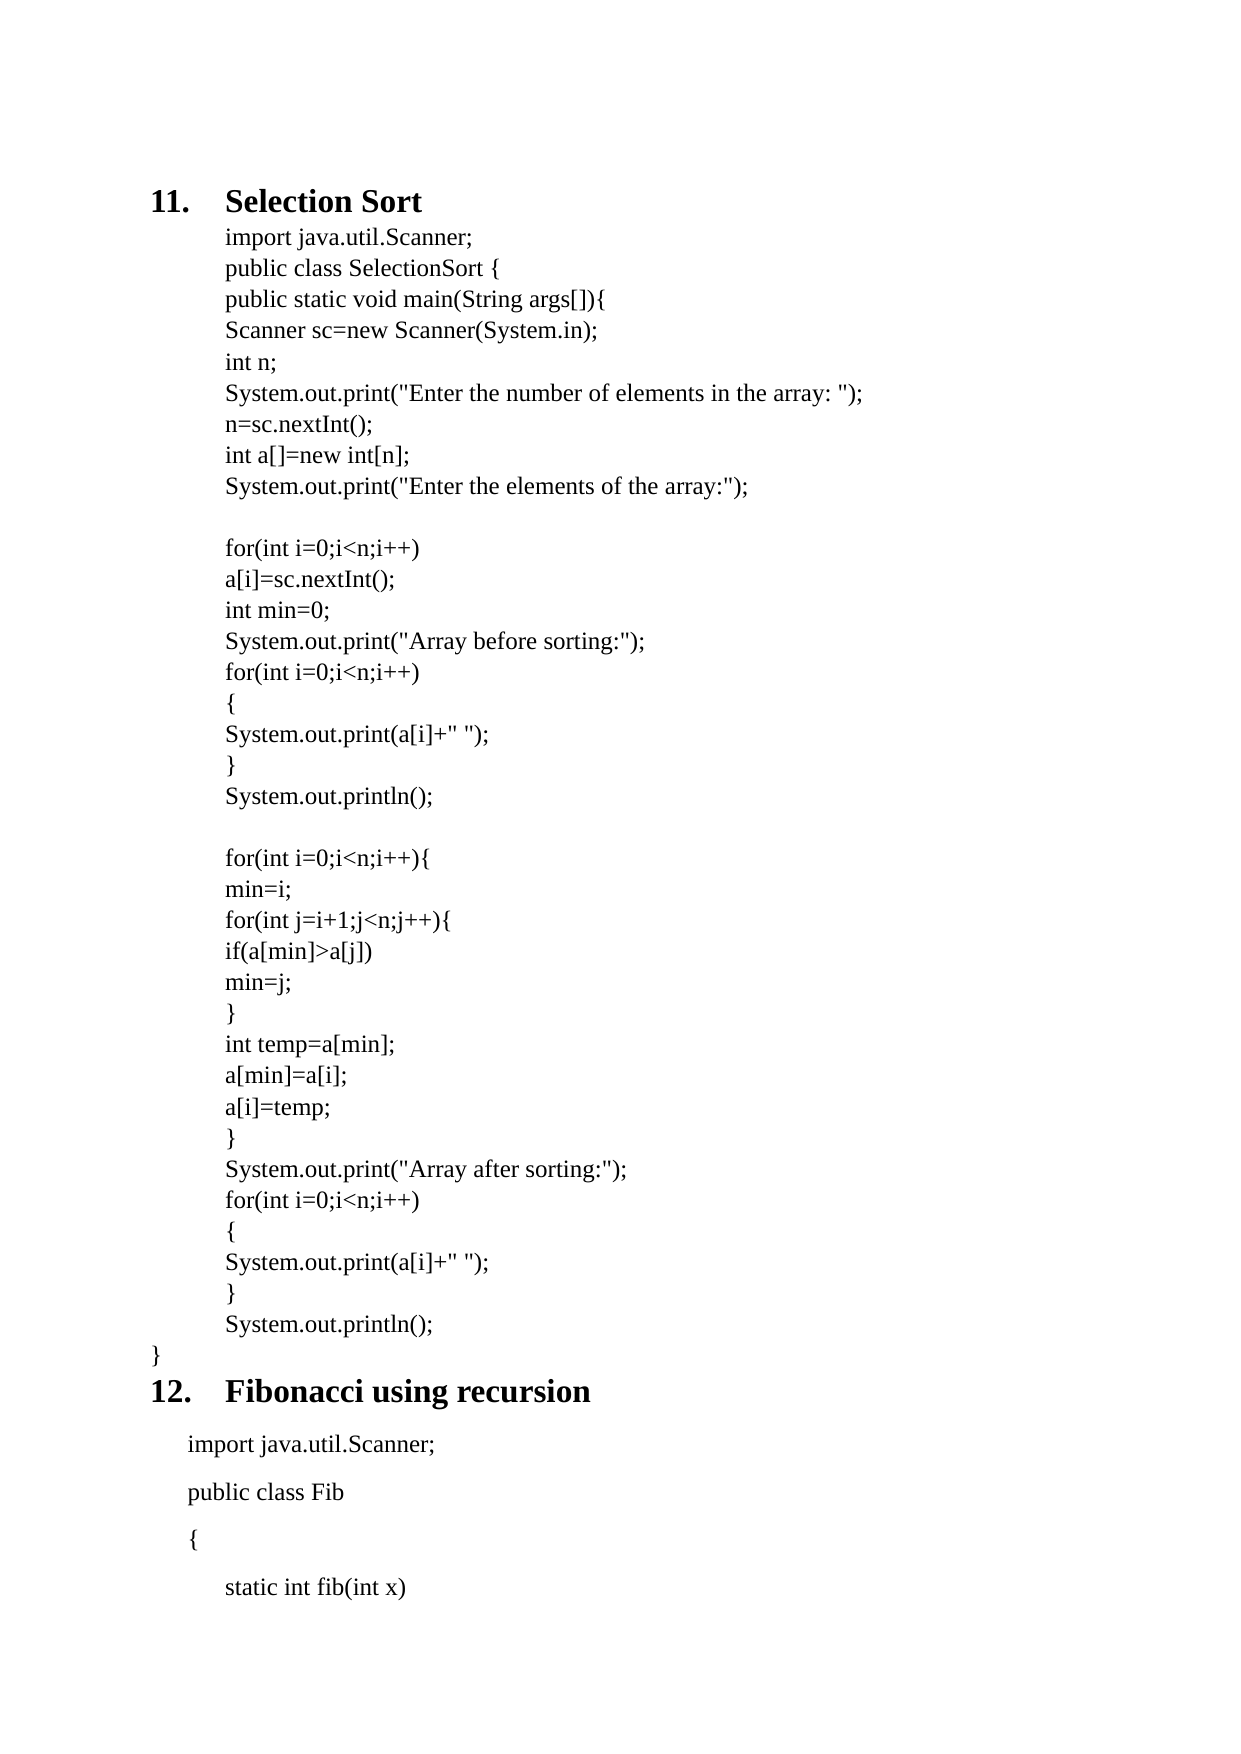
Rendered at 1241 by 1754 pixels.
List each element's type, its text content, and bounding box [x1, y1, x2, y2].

list System.out.println(); [225, 1309, 1090, 1338]
list } [150, 1340, 1090, 1369]
list { [225, 1216, 1090, 1244]
list } [225, 998, 1090, 1027]
list a[min]=a[i]; [225, 1061, 1090, 1089]
list } [225, 750, 1090, 779]
text import java.util.Scanner; [187, 1429, 1090, 1458]
list System.out.print("Enter the number of elements in the array: "); [225, 378, 1090, 406]
text static int fib(int x) [187, 1572, 1090, 1601]
list n=sc.nextInt(); [225, 409, 1090, 437]
list a[i]=temp; [225, 1092, 1090, 1120]
list int min=0; [225, 595, 1090, 624]
list int temp=a[min]; [225, 1029, 1090, 1058]
list for(int i=0;i<n;i++){ [225, 843, 1090, 872]
list if(a[min]>a[j]) [225, 936, 1090, 965]
list } [225, 1123, 1090, 1151]
text { [187, 1524, 1090, 1553]
list for(int i=0;i<n;i++) [225, 533, 1090, 562]
list int a[]=new int[n]; [225, 440, 1090, 468]
list for(int j=i+1;j<n;j++){ [225, 905, 1090, 934]
list System.out.print("Enter the elements of the array:"); [225, 471, 1090, 499]
list for(int i=0;i<n;i++) [225, 657, 1090, 686]
list System.out.print("Array after sorting:"); [225, 1154, 1090, 1182]
list public static void main(String args[]){ [225, 284, 1090, 313]
list System.out.print("Array before sorting:"); [225, 626, 1090, 655]
text public class Fib [187, 1477, 1090, 1505]
list { [225, 688, 1090, 717]
list min=i; [225, 874, 1090, 903]
list min=j; [225, 967, 1090, 996]
list for(int i=0;i<n;i++) [225, 1185, 1090, 1213]
list System.out.println(); [225, 781, 1090, 810]
list int n; [225, 347, 1090, 375]
list public class SelectionSort { [225, 253, 1090, 282]
list a[i]=sc.nextInt(); [225, 564, 1090, 593]
list Fibonacci using recursion [150, 1371, 1090, 1409]
list Selection Sort [150, 181, 1090, 219]
list System.out.print(a[i]+" "); [225, 1247, 1090, 1276]
list Scanner sc=new Scanner(System.in); [225, 316, 1090, 344]
list import java.util.Scanner; [225, 222, 1090, 251]
list System.out.print(a[i]+" "); [225, 719, 1090, 748]
list } [225, 1278, 1090, 1307]
